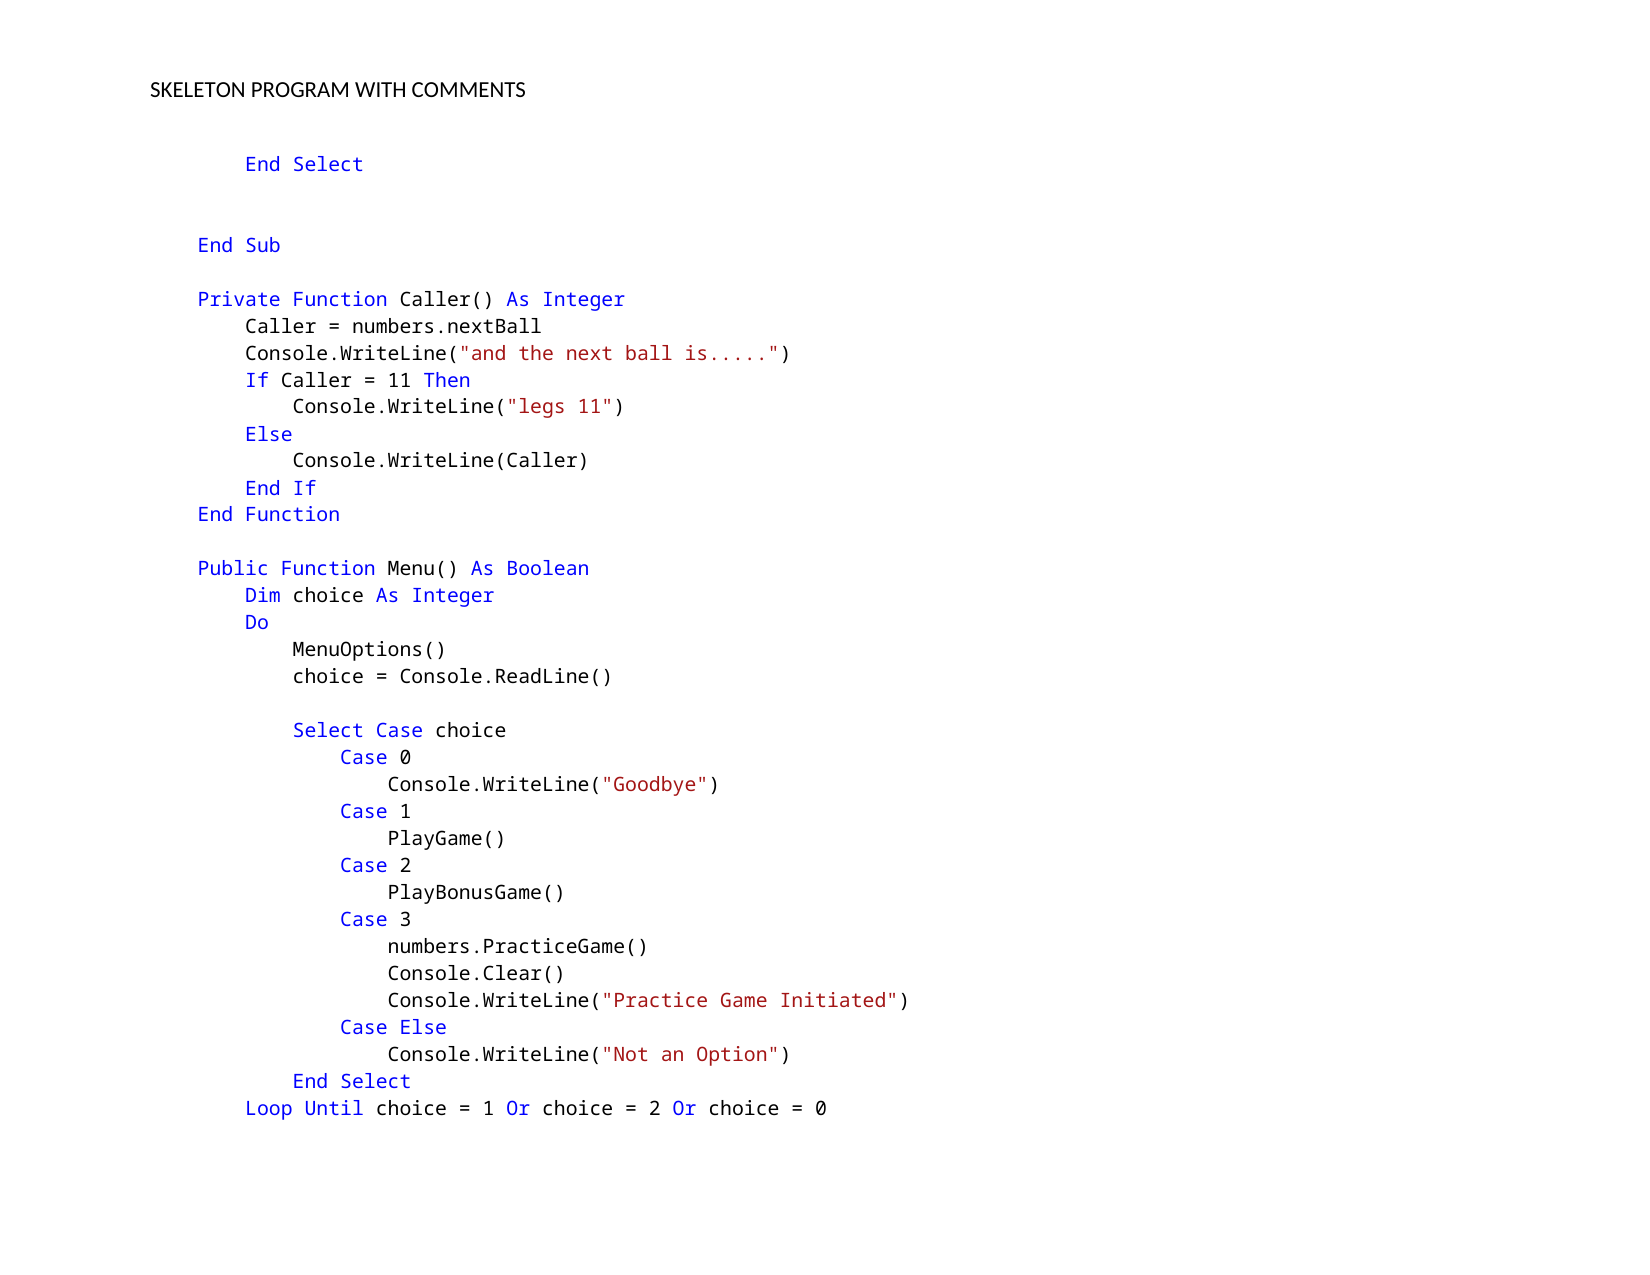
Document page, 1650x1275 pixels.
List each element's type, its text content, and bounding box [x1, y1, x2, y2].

text Console.WriteLine("Practice Game Initiated") [150, 986, 1500, 1013]
text Case 2 [150, 851, 1500, 878]
text Console.WriteLine("Goodbye") [150, 771, 1500, 797]
text Case 3 [150, 905, 1500, 932]
text End If [150, 474, 1500, 501]
text Public Function Menu() As Boolean [150, 555, 1500, 582]
text Case 1 [150, 797, 1500, 824]
text Case Else [150, 1013, 1500, 1040]
text MenuOptions() [150, 636, 1500, 663]
text numbers.PracticeGame() [150, 932, 1500, 959]
text Dim choice As Integer [150, 582, 1500, 609]
text Else [150, 420, 1500, 447]
text PlayBonusGame() [150, 878, 1500, 905]
text Select Case choice [150, 717, 1500, 743]
text choice = Console.ReadLine() [150, 663, 1500, 689]
text End Function [150, 501, 1500, 528]
text PlayGame() [150, 824, 1500, 851]
text Console.WriteLine("and the next ball is.....") [150, 339, 1500, 366]
text Console.Clear() [150, 959, 1500, 986]
text Loop Until choice = 1 Or choice = 2 Or choice = 0 [150, 1094, 1500, 1121]
text Do [150, 609, 1500, 636]
text End Select [150, 150, 1500, 177]
text Console.WriteLine("legs 11") [150, 393, 1500, 420]
text Console.WriteLine(Caller) [150, 447, 1500, 474]
text Caller = numbers.nextBall [150, 312, 1500, 339]
text End Sub [150, 231, 1500, 258]
text Private Function Caller() As Integer [150, 285, 1500, 312]
text If Caller = 11 Then [150, 366, 1500, 393]
text Console.WriteLine("Not an Option") [150, 1040, 1500, 1067]
text End Select [150, 1067, 1500, 1094]
text Case 0 [150, 743, 1500, 771]
